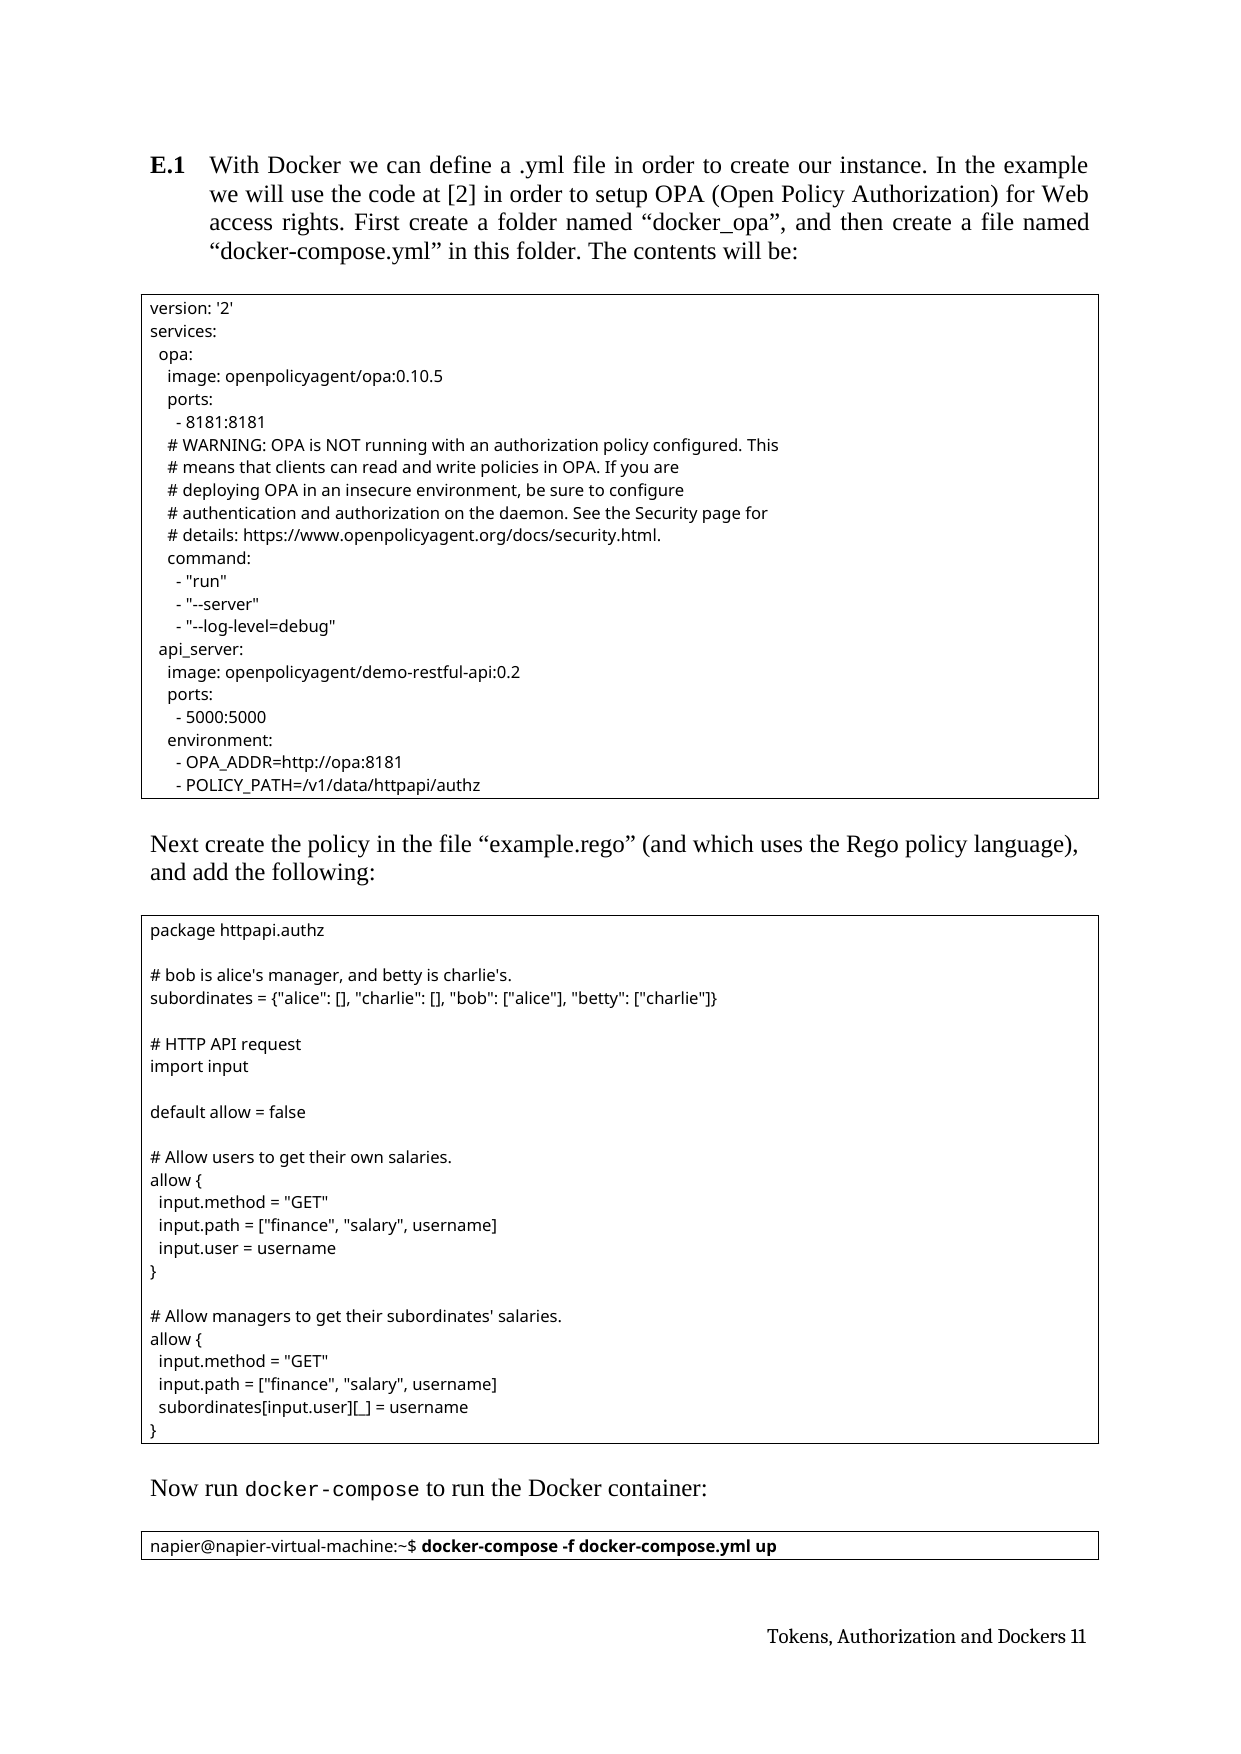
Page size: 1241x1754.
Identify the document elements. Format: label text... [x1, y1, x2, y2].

text services: [150, 319, 1090, 342]
text # means that clients can read and write policies in OPA. If you are [150, 456, 1090, 478]
text default allow = false [150, 1100, 1090, 1123]
text input.user = username [150, 1236, 1090, 1259]
text # HTTP API request [150, 1032, 1090, 1055]
text # deploying OPA in an insecure environment, be sure to configure [150, 478, 1090, 501]
text # details: https://www.openpolicyagent.org/docs/security.html. [150, 524, 1090, 547]
text input.path = ["finance", "salary", username] [150, 1373, 1090, 1395]
text - "run" [150, 569, 1090, 592]
text input.method = "GET" [150, 1191, 1090, 1214]
text - POLICY_PATH=/v1/data/httpapi/authz [142, 771, 1098, 798]
text Now run docker-compose to run the Docker container: [150, 1473, 1090, 1502]
text version: '2' [142, 295, 1098, 319]
text import input [150, 1055, 1090, 1077]
text image: openpolicyagent/opa:0.10.5 [150, 365, 1090, 388]
text # authentication and authorization on the daemon. See the Security page for [150, 501, 1090, 524]
text } [142, 1415, 1098, 1443]
text allow { [150, 1327, 1090, 1350]
text # Allow managers to get their subordinates' salaries. [150, 1304, 1090, 1327]
text api_server: [150, 637, 1090, 660]
text - "--server" [150, 592, 1090, 615]
text environment: [150, 728, 1090, 751]
text input.method = "GET" [150, 1350, 1090, 1373]
text subordinates[input.user][_] = username [150, 1395, 1090, 1415]
text # Allow users to get their own salaries. [150, 1146, 1090, 1168]
text - "--log-level=debug" [150, 615, 1090, 637]
text input.path = ["finance", "salary", username] [150, 1214, 1090, 1236]
text ports: [150, 683, 1090, 706]
text Next create the policy in the file “example.rego” (and which uses the Rego policy language), and add the following: [150, 829, 1090, 886]
text subordinates = {"alice": [], "charlie": [], "bob": ["alice"], "betty": ["charlie"]} [150, 987, 1090, 1009]
text command: [150, 547, 1090, 569]
text } [150, 1259, 1090, 1282]
text - OPA_ADDR=http://opa:8181 [150, 751, 1090, 771]
text opa: [150, 342, 1090, 365]
text package httpapi.authz [142, 916, 1098, 941]
text - 5000:5000 [150, 706, 1090, 728]
text # WARNING: OPA is NOT running with an authorization policy configured. This [150, 433, 1090, 456]
text allow { [150, 1168, 1090, 1191]
text ports: [150, 388, 1090, 410]
text napier@napier-virtual-machine:~$ docker-compose -f docker-compose.yml up [142, 1532, 1098, 1559]
text image: openpolicyagent/demo-restful-api:0.2 [150, 660, 1090, 683]
text - 8181:8181 [150, 410, 1090, 433]
text # bob is alice's manager, and betty is charlie's. [150, 964, 1090, 987]
